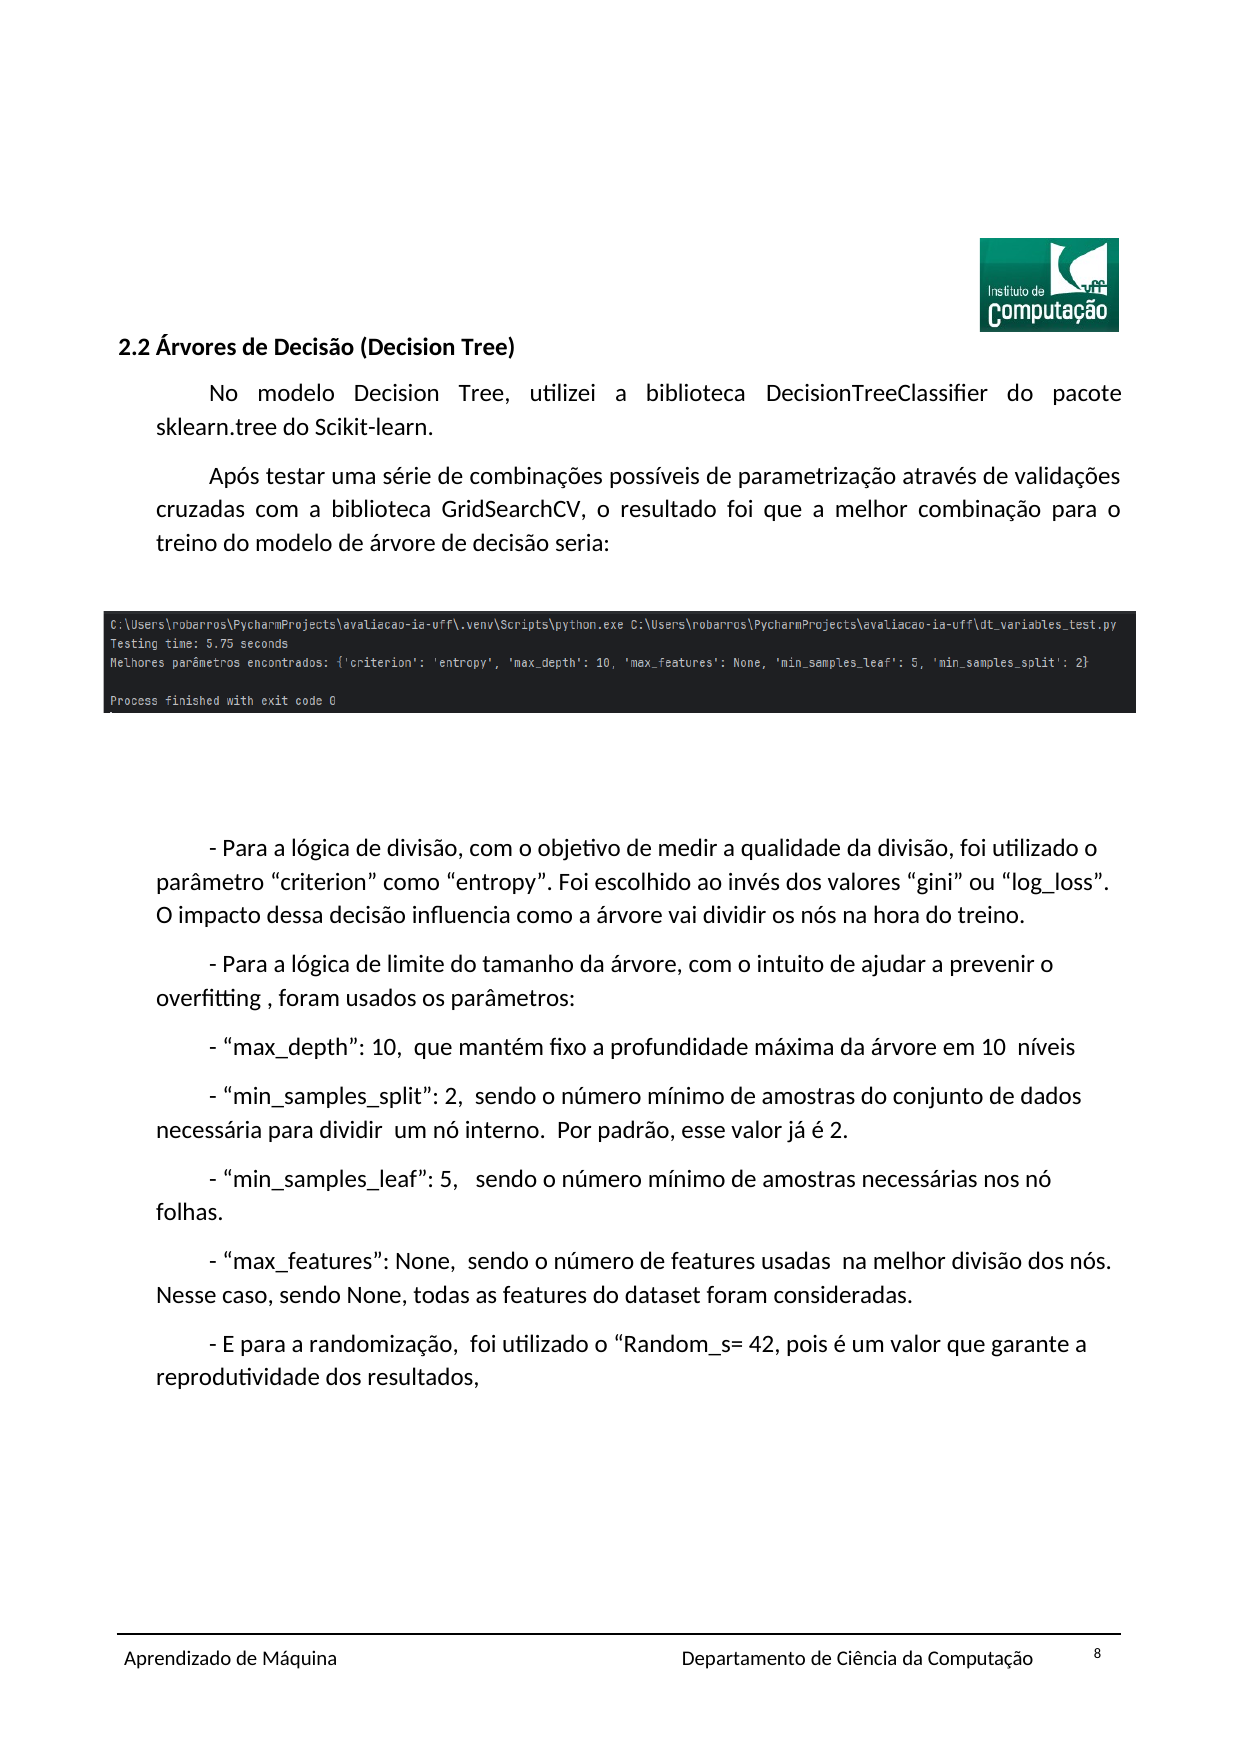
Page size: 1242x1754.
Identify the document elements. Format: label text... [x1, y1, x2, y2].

text - Para a lógica de limite do tamanho da árvore, com o intuito de ajudar a prevenir o overfitting , foram usados os parâmetros: [156, 948, 1122, 1013]
text No modelo Decision Tree, utilizei a biblioteca DecisionTreeClassifier do pacote sklearn.tree do Scikit-learn. [156, 377, 1122, 441]
text - E para a randomização, foi utilizado o “Random_s= 42, pois é um valor que garante a reprodutividade dos resultados, [156, 1328, 1122, 1392]
text - “max_depth”: 10, que mantém fixo a profundidade máxima da árvore em 10 níveis [156, 1031, 1122, 1062]
picture [979, 238, 1119, 331]
text - “min_samples_split”: 2, sendo o número mínimo de amostras do conjunto de dados necessária para dividir um nó interno. Por padrão, esse valor já é 2. [156, 1080, 1122, 1144]
text - Para a lógica de divisão, com o objetivo de medir a qualidade da divisão, foi utilizado o parâmetro “criterion” como “entropy”. Foi escolhido ao invés dos valores “gini” ou “log_loss”. O impacto dessa decisão influencia como a árvore vai dividir os nós na hora do treino. [156, 832, 1122, 930]
picture [103, 611, 1136, 713]
text - “min_samples_leaf”: 5, sendo o número mínimo de amostras necessárias nos nó folhas. [156, 1163, 1122, 1227]
text Após testar uma série de combinações possíveis de parametrização através de validações cruzadas com a biblioteca GridSearchCV, o resultado foi que a melhor combinação para o treino do modelo de árvore de decisão seria: [156, 460, 1122, 557]
subtitle Árvores de Decisão (Decision Tree) [118, 331, 1197, 362]
text - “max_features”: None, sendo o número de features usadas na melhor divisão dos nós. Nesse caso, sendo None, todas as features do dataset foram consideradas. [156, 1245, 1122, 1309]
